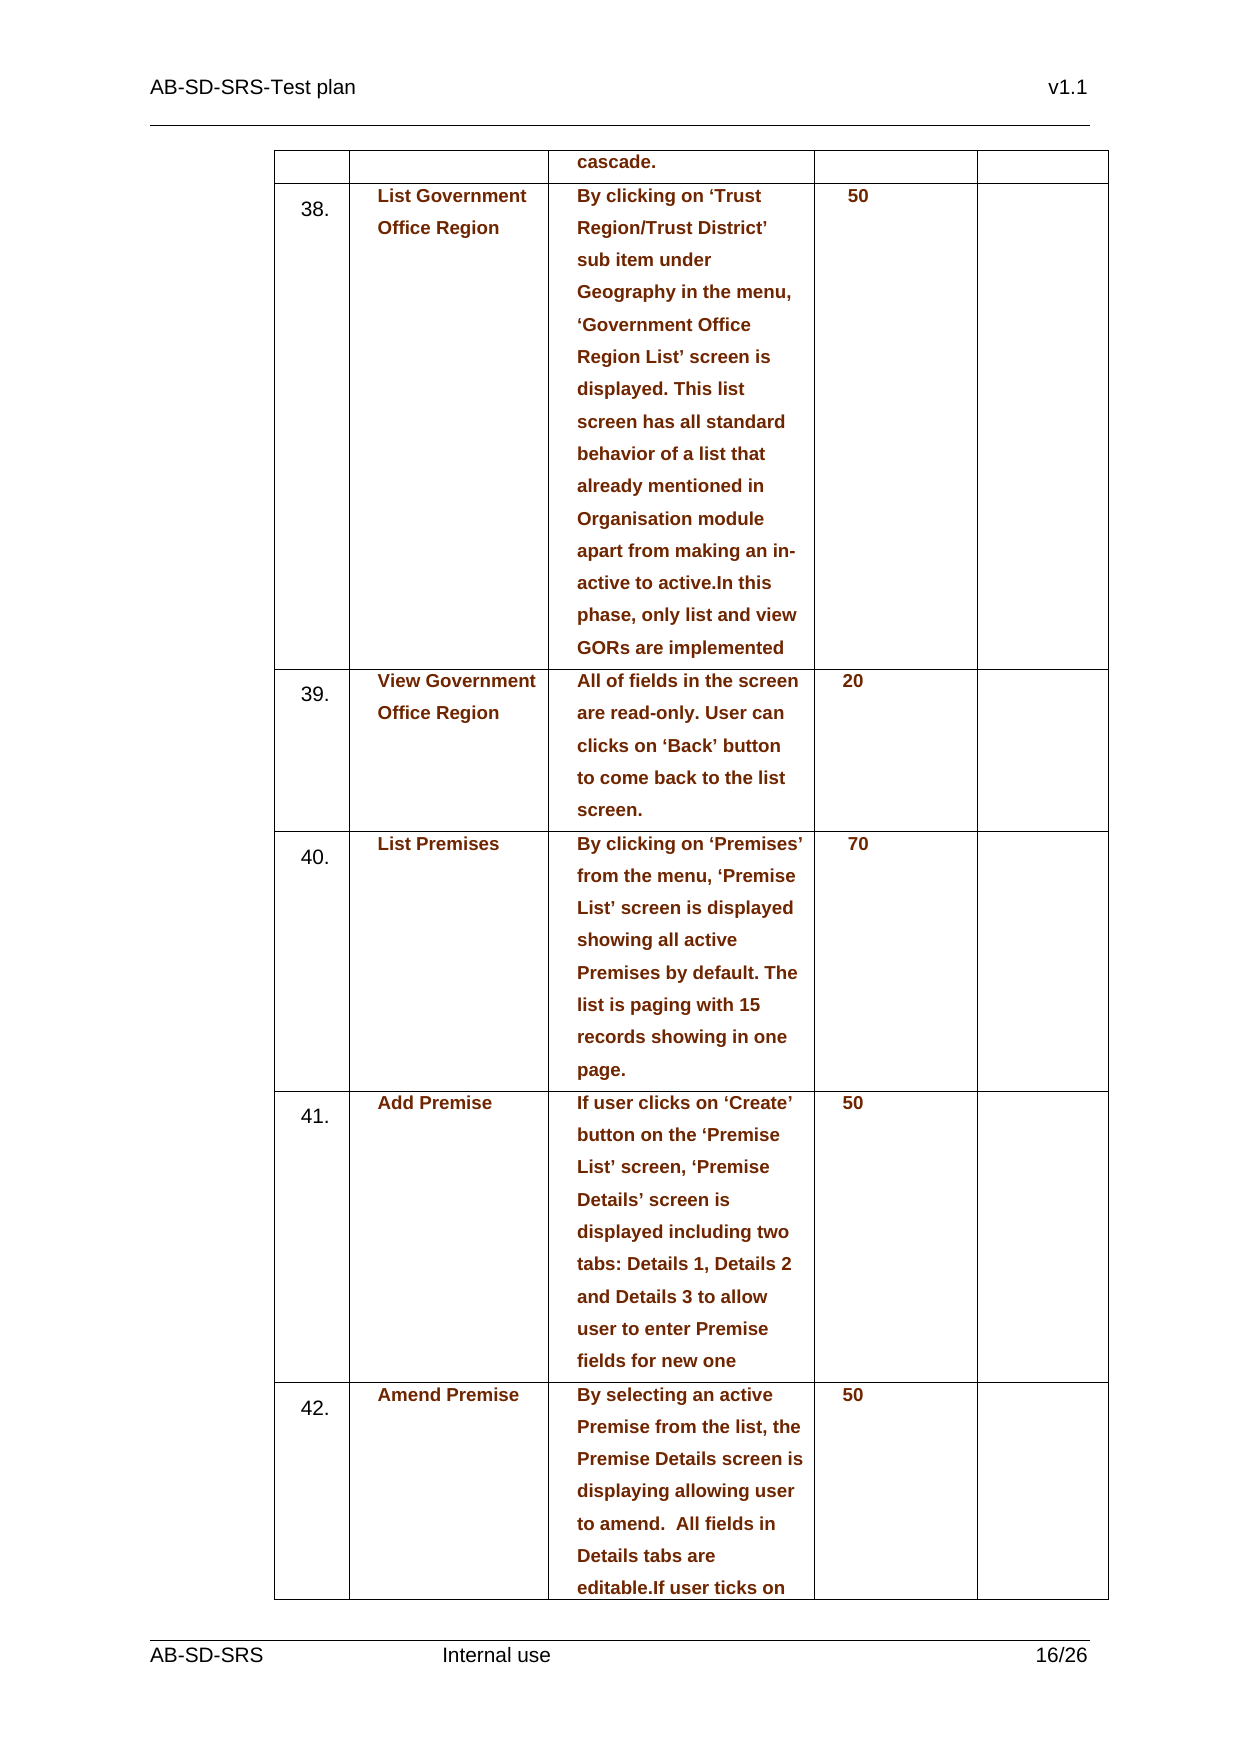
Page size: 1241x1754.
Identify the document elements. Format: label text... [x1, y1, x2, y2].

table_cell [978, 184, 1108, 669]
table_cell [275, 832, 349, 1091]
table_cell By clicking on ‘Trust Region/Trust District’ sub item under Geography in the menu, ‘Government Office Region List’ screen is displayed. This list screen has all standard behavior of a list that already mentioned in Organisation module apart from making an in-active to active.In this phase, only list and view GORs are implemented [549, 184, 814, 669]
table_cell View Government Office Region [350, 670, 548, 831]
table_cell 70 [815, 832, 977, 1091]
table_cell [549, 151, 814, 183]
table_cell [275, 151, 349, 183]
table_cell [275, 1092, 349, 1382]
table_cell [350, 151, 548, 183]
table_cell 50 [815, 1092, 977, 1382]
table_cell Add Premise [350, 1092, 548, 1382]
table_cell [978, 1383, 1108, 1599]
table_cell By clicking on ‘Premises’ from the menu, ‘Premise List’ screen is displayed showing all active Premises by default. The list is paging with 15 records showing in one page. [549, 832, 814, 1091]
table_cell [978, 832, 1108, 1091]
table_cell 50 [815, 1383, 977, 1599]
table_cell [978, 151, 1108, 183]
table_cell [275, 184, 349, 669]
table_cell [978, 1092, 1108, 1382]
table_cell Amend Premise [350, 1383, 548, 1599]
table_cell 20 [815, 670, 977, 831]
table_cell List Government Office Region [350, 184, 548, 669]
table_cell [275, 1383, 349, 1599]
table_cell [978, 670, 1108, 831]
table_cell 2 [815, 151, 977, 183]
table_cell [275, 670, 349, 831]
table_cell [549, 1383, 814, 1599]
table_cell If user clicks on ‘Create’ button on the ‘Premise List’ screen, ‘Premise Details’ screen is displayed including two tabs: Details 1, Details 2 and Details 3 to allow user to enter Premise fields for new one [549, 1092, 814, 1382]
table_cell List Premises [350, 832, 548, 1091]
table_cell All of fields in the screen are read-only. User can clicks on ‘Back’ button to come back to the list screen. [549, 670, 814, 831]
table_cell 50 [815, 184, 977, 669]
